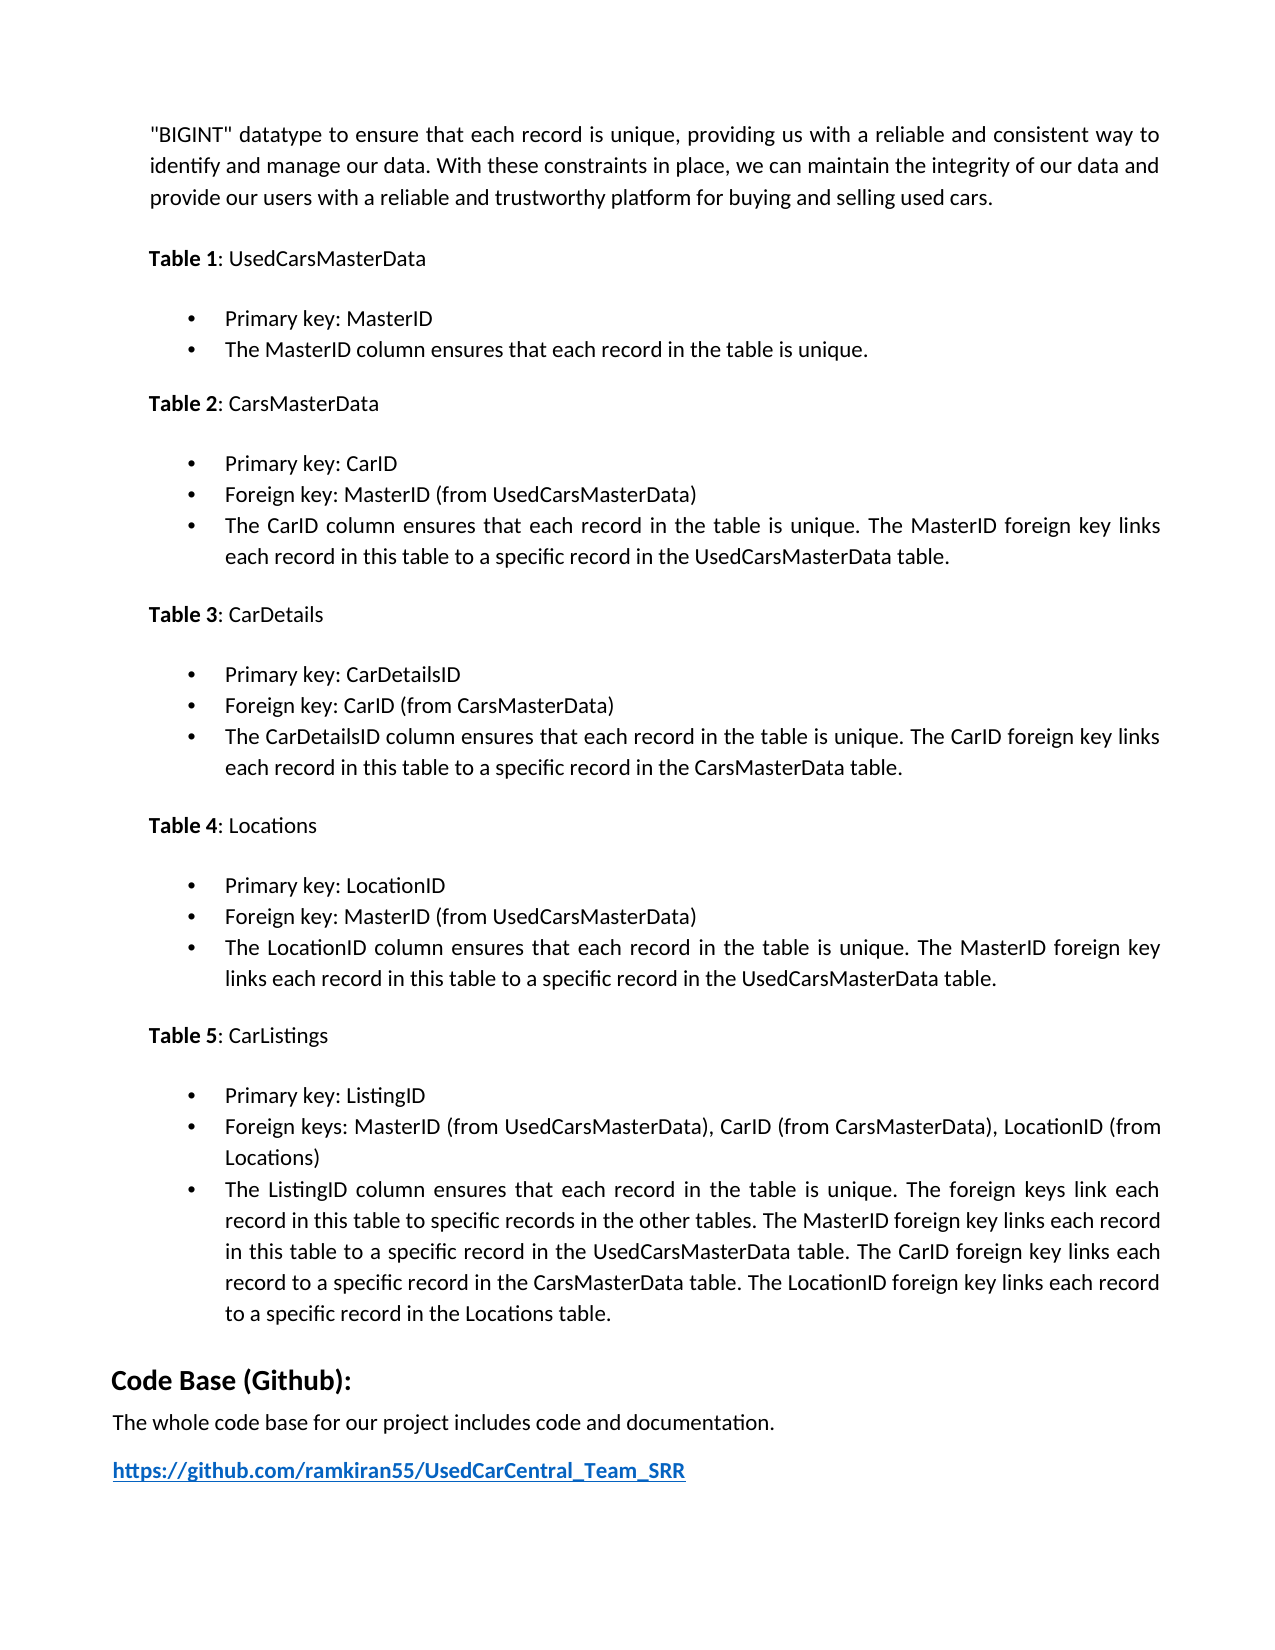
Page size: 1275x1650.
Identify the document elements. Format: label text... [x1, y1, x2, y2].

text Table 3: CarDetails [148, 600, 1162, 628]
text Table 1: UsedCarsMasterData [148, 244, 1162, 272]
list Foreign keys: MasterID (from UsedCarsMasterData), CarID (from CarsMasterData), LocationID (from Locations) [187, 1112, 1162, 1172]
text Code Base (Github): [111, 1362, 1162, 1397]
text Table 2: CarsMasterData [148, 389, 1162, 417]
list Primary key: ListingID [187, 1081, 1162, 1109]
list Primary key: LocationID [187, 871, 1162, 899]
list The CarID column ensures that each record in the table is unique. The MasterID foreign key links each record in this table to a specific record in the UsedCarsMasterData table. [187, 511, 1162, 570]
list Primary key: CarID [187, 449, 1162, 477]
list Primary key: MasterID [187, 304, 1162, 332]
text The whole code base for our project includes code and documentation. [112, 1408, 1162, 1436]
list Foreign key: CarID (from CarsMasterData) [187, 691, 1162, 719]
list The ListingID column ensures that each record in the table is unique. The foreign keys link each record in this table to specific records in the other tables. The MasterID foreign key links each record in this table to a specific record in the UsedCarsMasterData table. The CarID foreign key links each record to a specific record in the CarsMasterData table. The LocationID foreign key links each record to a specific record in the Locations table. [187, 1175, 1162, 1327]
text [148, 121, 1162, 211]
list The LocationID column ensures that each record in the table is unique. The MasterID foreign key links each record in this table to a specific record in the UsedCarsMasterData table. [187, 933, 1162, 992]
list Foreign key: MasterID (from UsedCarsMasterData) [187, 480, 1162, 508]
list The MasterID column ensures that each record in the table is unique. [187, 335, 1162, 363]
text Table 5: CarListings [148, 1021, 1162, 1049]
text https://github.com/ramkiran55/UsedCarCentral_Team_SRR [112, 1457, 1162, 1485]
text Table 4: Locations [148, 811, 1162, 839]
list Primary key: CarDetailsID [187, 660, 1162, 688]
list The CarDetailsID column ensures that each record in the table is unique. The CarID foreign key links each record in this table to a specific record in the CarsMasterData table. [187, 722, 1162, 781]
list Foreign key: MasterID (from UsedCarsMasterData) [187, 902, 1162, 930]
